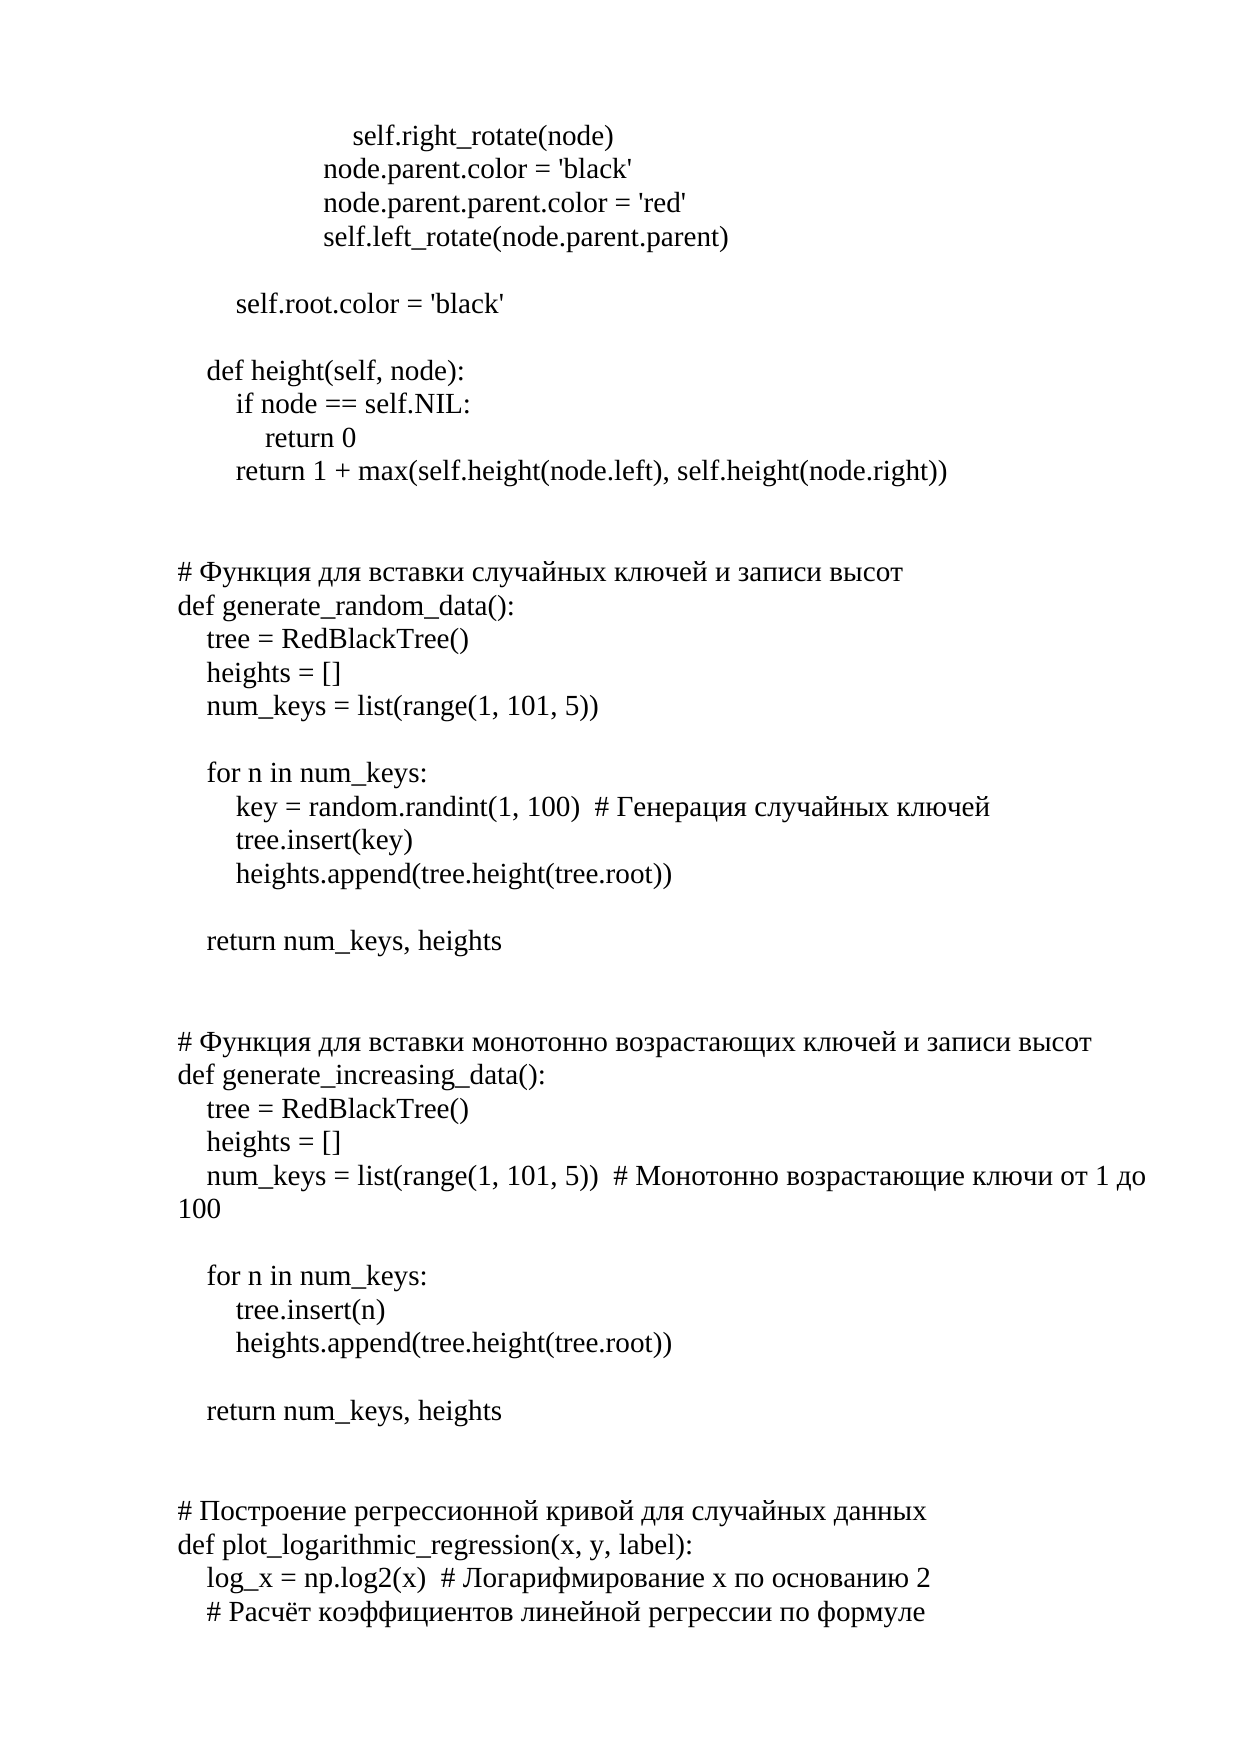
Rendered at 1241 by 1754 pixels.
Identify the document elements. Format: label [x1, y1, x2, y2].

text [177, 118, 1152, 1627]
